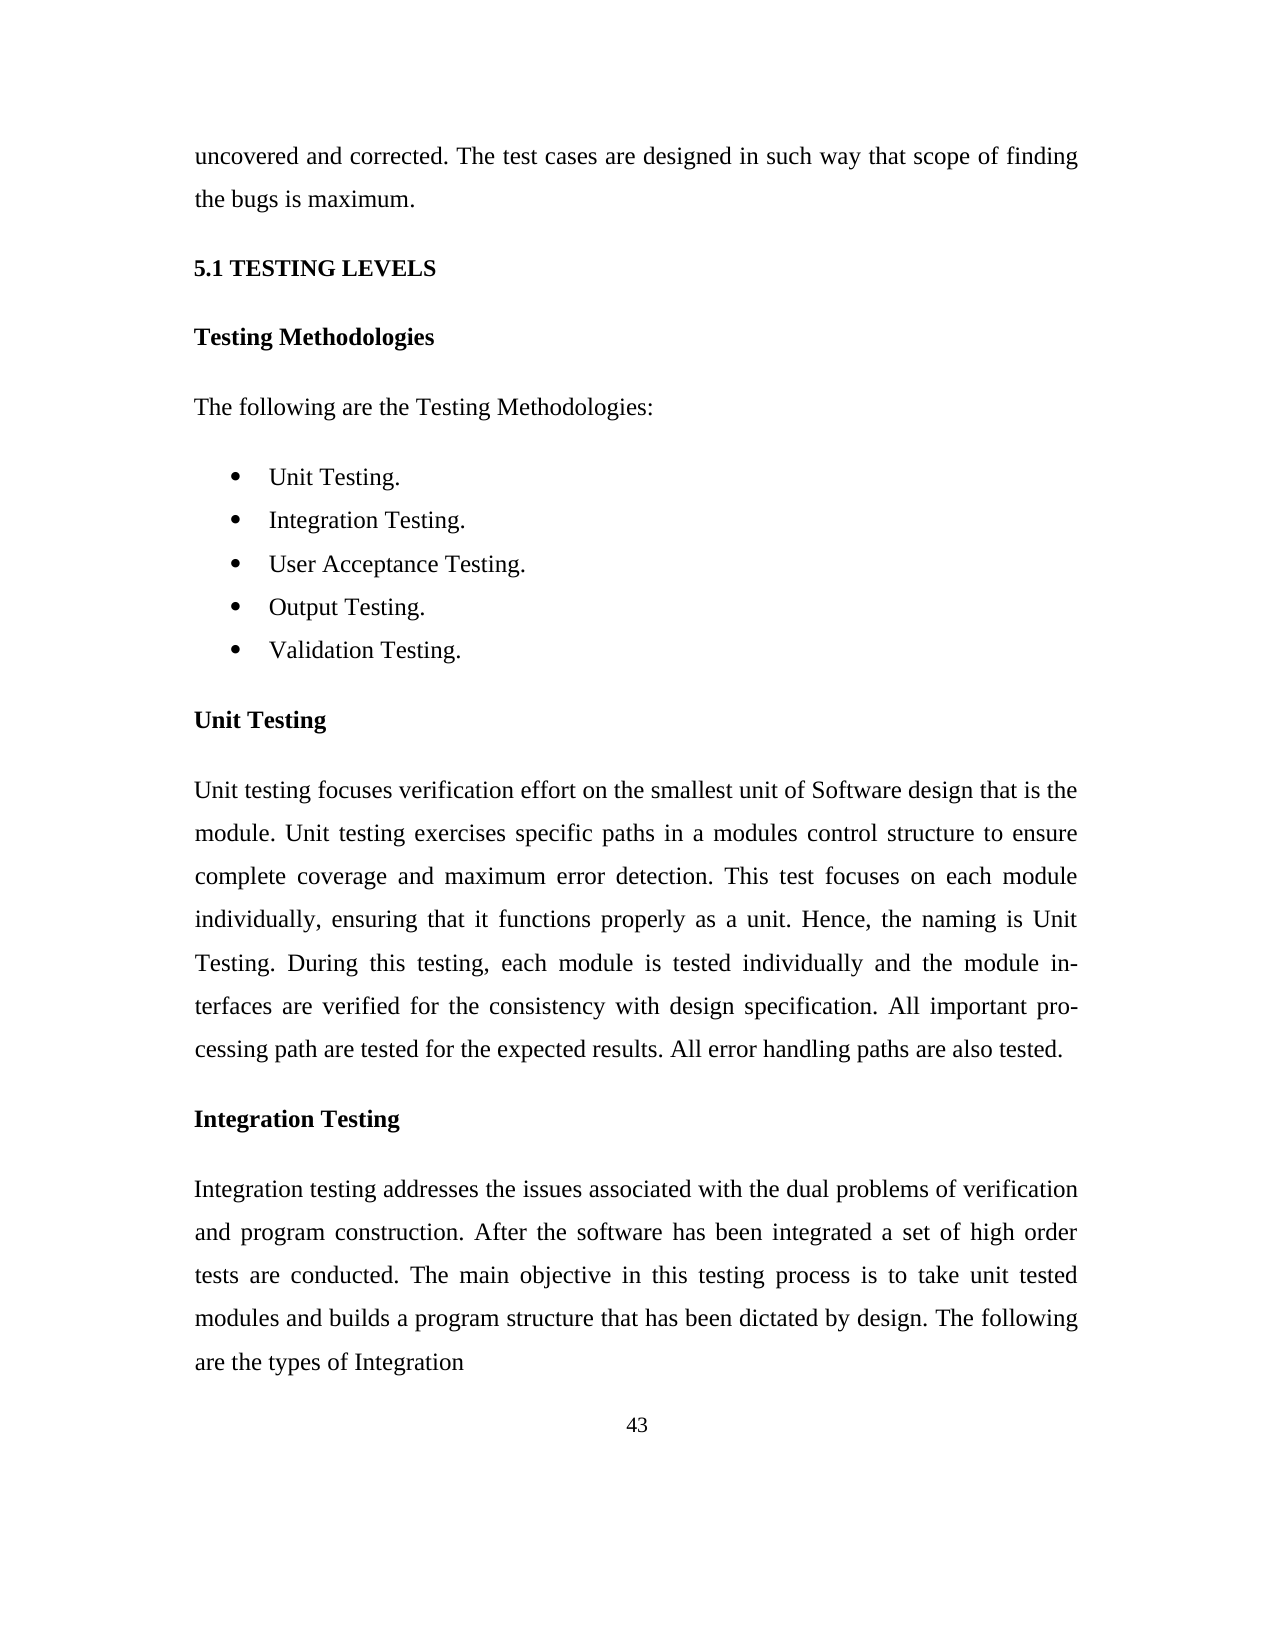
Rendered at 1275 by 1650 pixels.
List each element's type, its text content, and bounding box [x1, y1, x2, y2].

text Integration Testing [193, 1104, 1079, 1133]
text The following are the Testing Methodologies: [193, 392, 1079, 421]
list Validation Testing. [231, 635, 1079, 664]
text Testing Methodologies [193, 322, 1079, 351]
text Integration testing addresses the issues associated with the dual problems of verification and program construction. After the software has been integrated a set of high order tests are conducted. The main objective in this testing process is to take unit tested modules and builds a program structure that has been dictated by design. The following are the types of Integration [193, 1174, 1079, 1375]
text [193, 141, 1079, 213]
list User Acceptance Testing. [231, 549, 1079, 577]
text Unit Testing [193, 705, 1079, 734]
list Unit Testing. [231, 462, 1079, 491]
text 5.1 TESTING LEVELS [193, 254, 1079, 282]
list Output Testing. [231, 592, 1079, 621]
list Integration Testing. [231, 506, 1079, 534]
text Unit testing focuses verification effort on the smallest unit of Software design that is the module. Unit testing exercises specific paths in a modules control structure to ensure complete coverage and maximum error detection. This test focuses on each module individually, ensuring that it functions properly as a unit. Hence, the naming is Unit Testing. During this testing, each module is tested individually and the module in- terfaces are verified for the consistency with design specification. All important pro- cessing path are tested for the expected results. All error handling paths are also tested. [193, 775, 1079, 1063]
